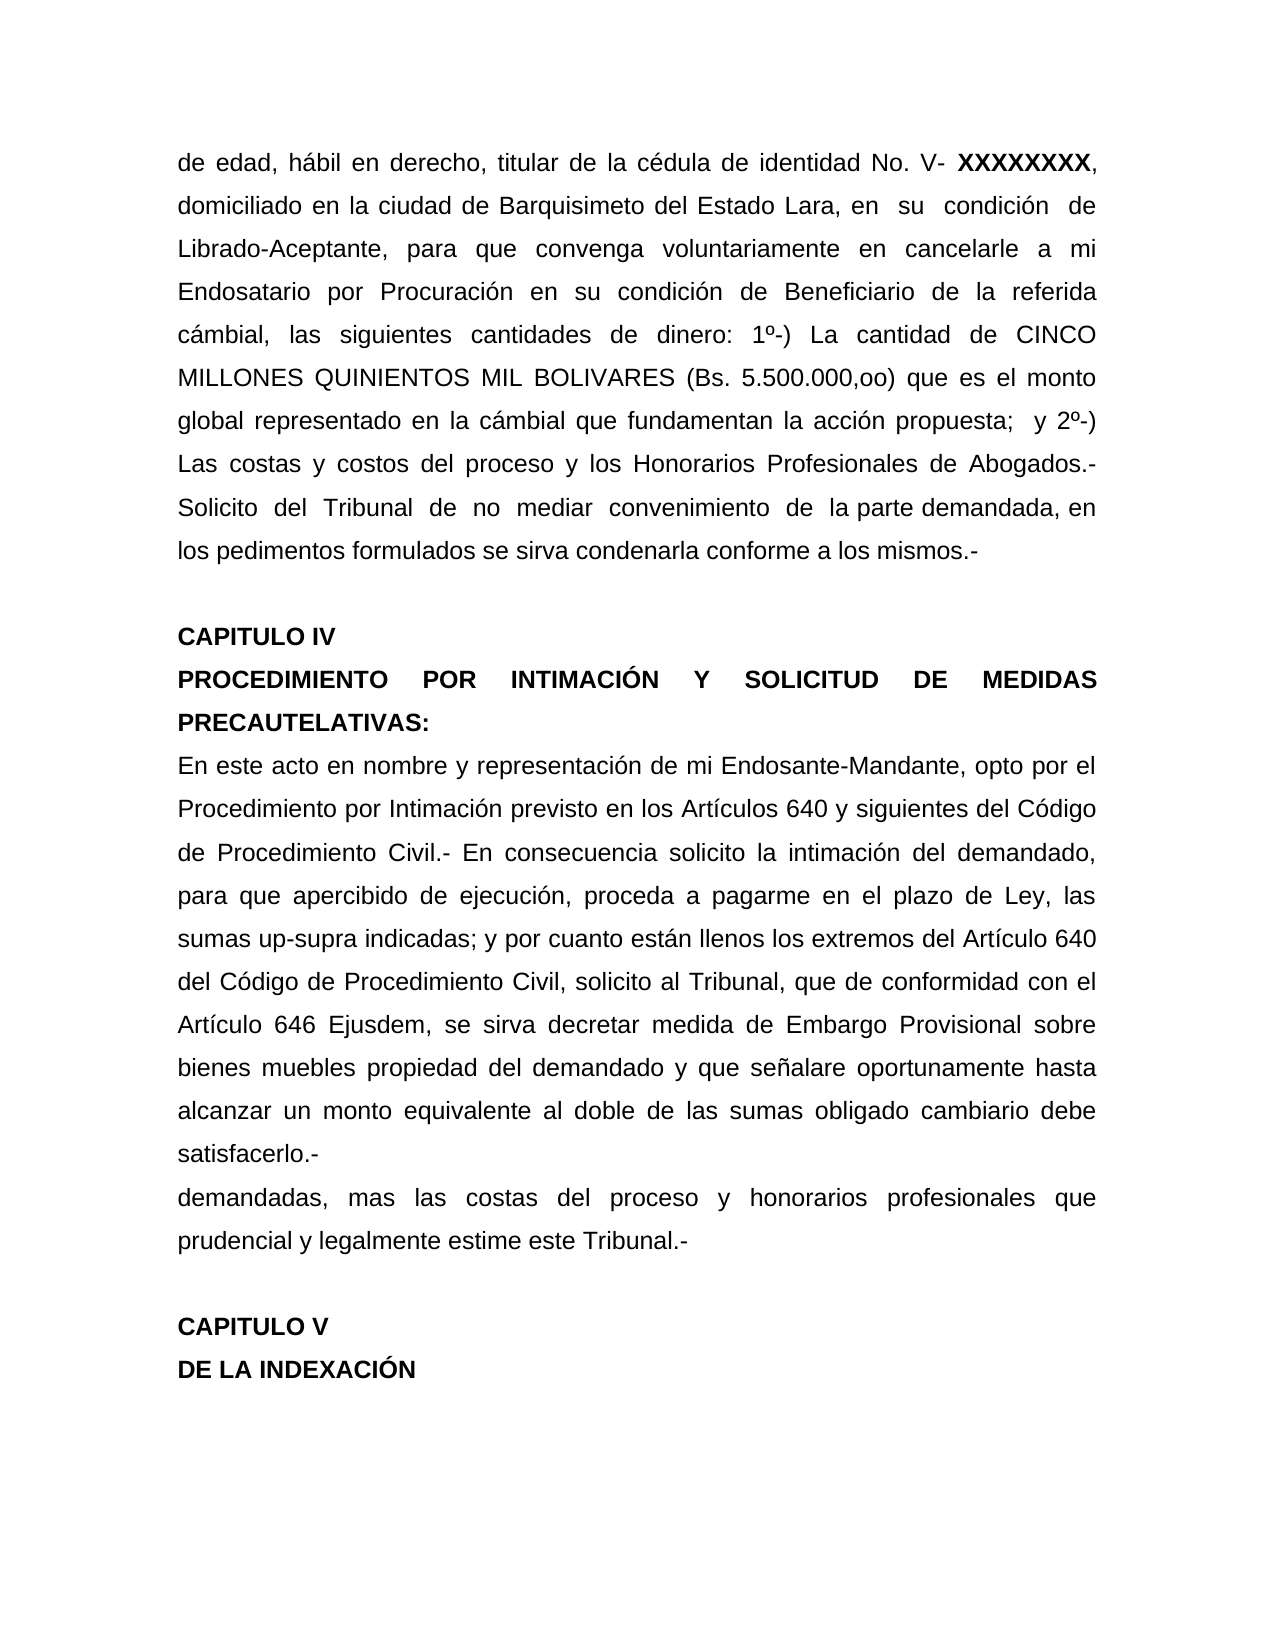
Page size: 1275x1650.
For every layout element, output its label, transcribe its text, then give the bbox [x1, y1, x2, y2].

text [177, 148, 1098, 564]
text PROCEDIMIENTO POR INTIMACIÓN Y SOLICITUD DE MEDIDAS PRECAUTELATIVAS: [177, 665, 1098, 737]
text CAPITULO IV [177, 622, 1098, 651]
text CAPITULO V [177, 1312, 1098, 1341]
text En este acto en nombre y representación de mi Endosante-Mandante, opto por el Procedimiento por Intimación previsto en los Artículos 640 y siguientes del Código de Procedimiento Civil.- En consecuencia solicito la intimación del demandado, para que apercibido de ejecución, proceda a pagarme en el plazo de Ley, las sumas up-supra indicadas; y por cuanto están llenos los extremos del Artículo 640 del Código de Procedimiento Civil, solicito al Tribunal, que de conformidad con el Artículo 646 Ejusdem, se sirva decretar medida de Embargo Provisional sobre bienes muebles propiedad del demandado y que señalare oportunamente hasta alcanzar un monto equivalente al doble de las sumas obligado cambiario debe satisfacerlo.- [177, 751, 1098, 1168]
text DE LA INDEXACIÓN [177, 1355, 1098, 1384]
text demandadas, mas las costas del proceso y honorarios profesionales que prudencial y legalmente estime este Tribunal.- [177, 1183, 1098, 1254]
